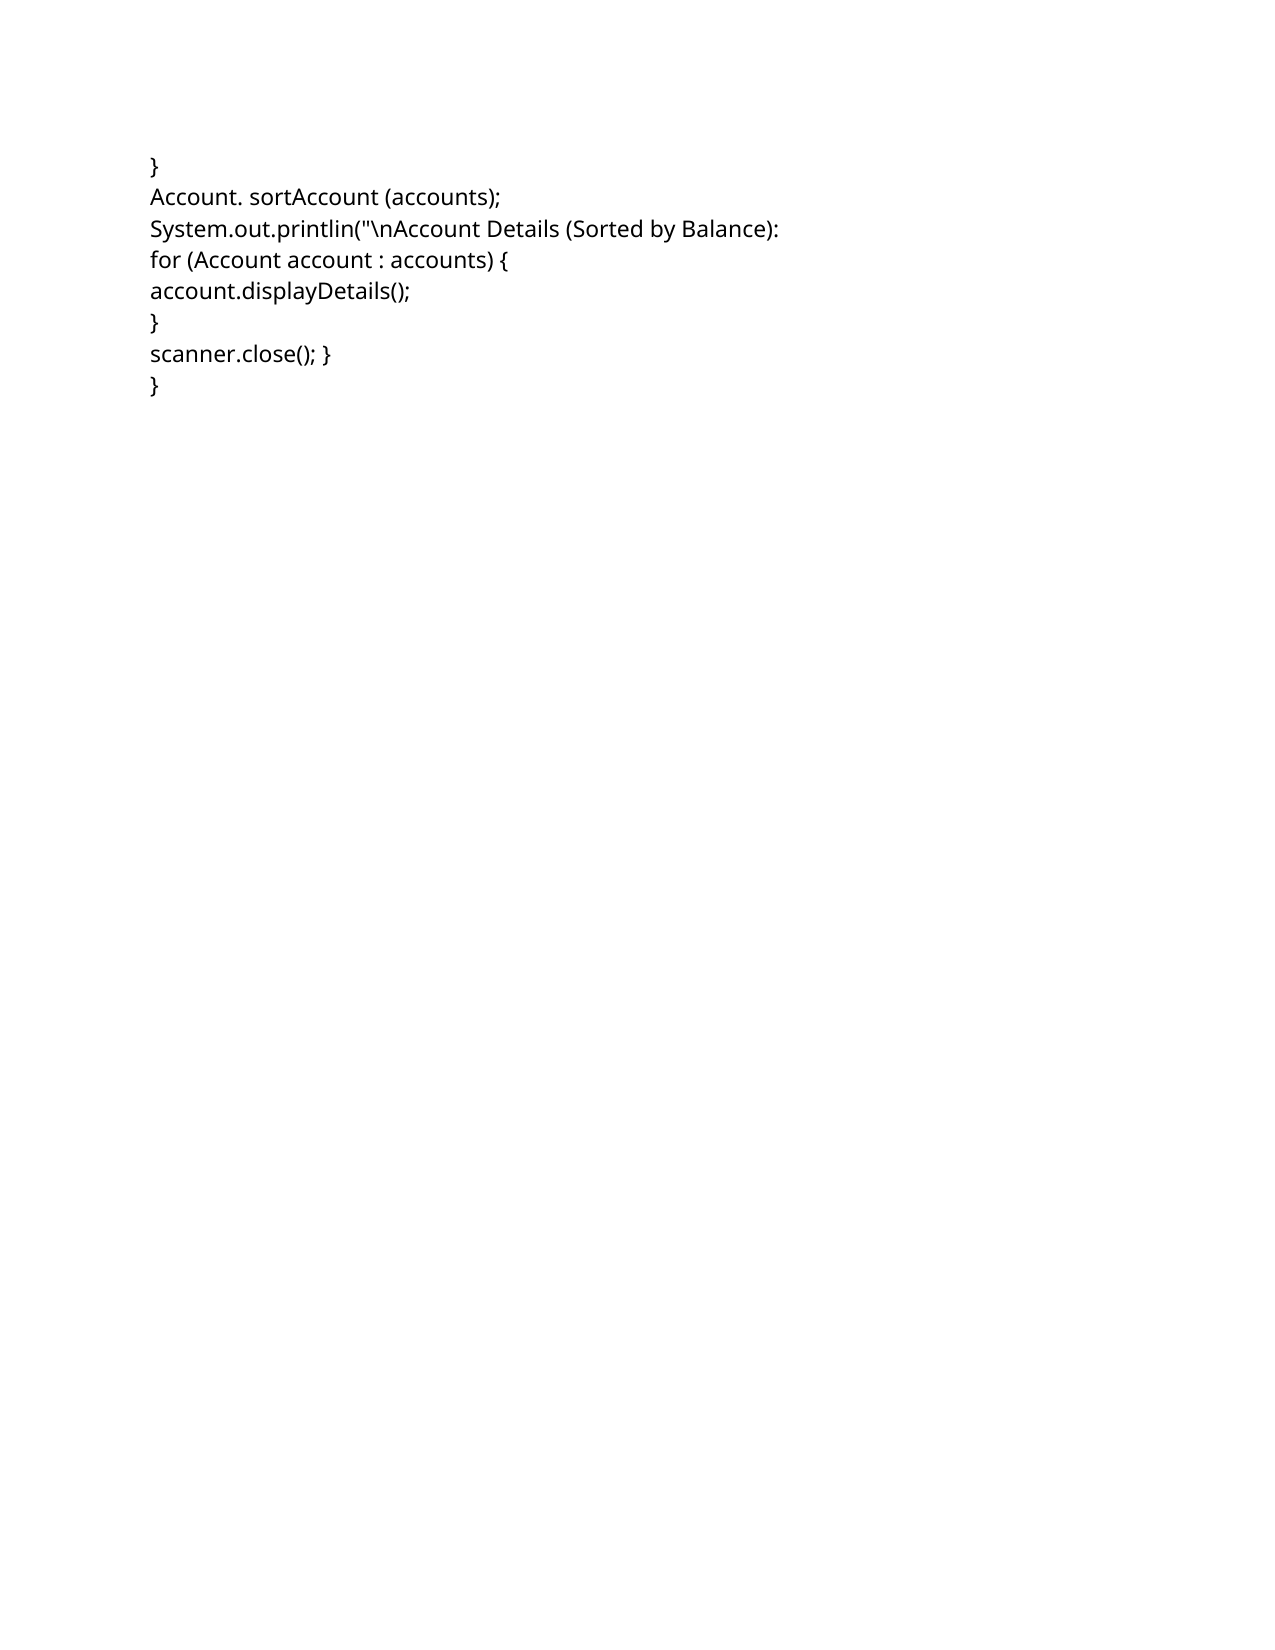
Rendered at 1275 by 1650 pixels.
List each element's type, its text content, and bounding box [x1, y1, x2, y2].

text } [150, 369, 1125, 400]
text for (Account account : accounts) { [150, 244, 1125, 275]
text } [150, 306, 1125, 337]
text Account. sortAccount (accounts); [150, 181, 1125, 212]
text } [150, 150, 1125, 181]
text scanner.close(); } [150, 337, 1125, 369]
text System.out.printlin("\nAccount Details (Sorted by Balance): [150, 212, 1125, 244]
text account.displayDetails(); [150, 275, 1125, 306]
